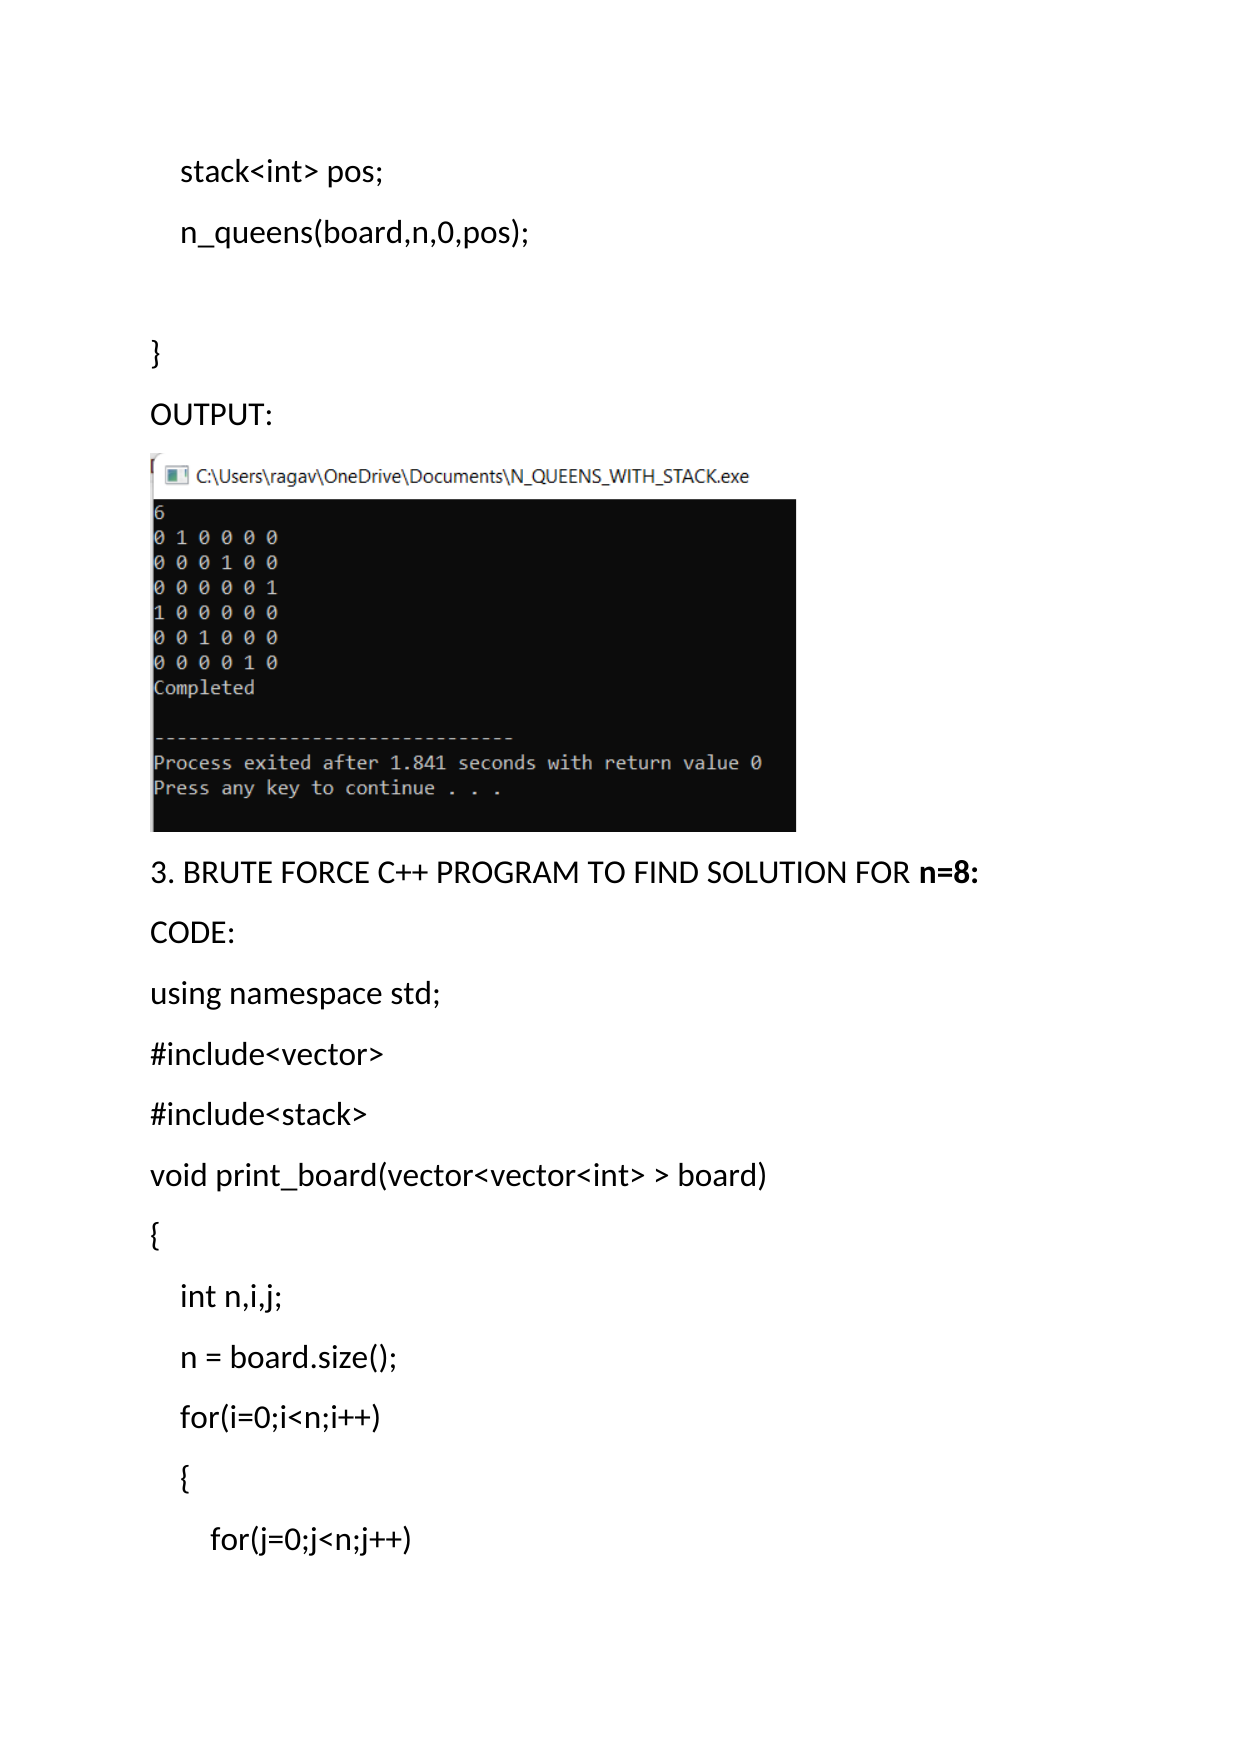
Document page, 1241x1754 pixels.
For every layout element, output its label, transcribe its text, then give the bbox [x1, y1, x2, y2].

text #include<vector> [150, 1033, 1090, 1073]
text n_queens(board,n,0,pos); [150, 211, 1090, 251]
text stack<int> pos; [150, 150, 1090, 191]
text int n,i,j; [150, 1275, 1090, 1316]
text n = board.size(); [150, 1336, 1090, 1376]
text OUTPUT: [150, 392, 1090, 433]
text #include<stack> [150, 1093, 1090, 1134]
text { [150, 1214, 1090, 1255]
text for(j=0;j<n;j++) [150, 1518, 1090, 1558]
text { [150, 1457, 1090, 1498]
text for(i=0;i<n;i++) [150, 1396, 1090, 1437]
text void print_board(vector<vector<int> > board) [150, 1154, 1090, 1194]
text 3. BRUTE FORCE C++ PROGRAM TO FIND SOLUTION FOR n=8: [150, 851, 1090, 891]
text } [150, 332, 1090, 373]
text CODE: [150, 911, 1090, 952]
picture [150, 453, 797, 832]
text using namespace std; [150, 972, 1090, 1013]
